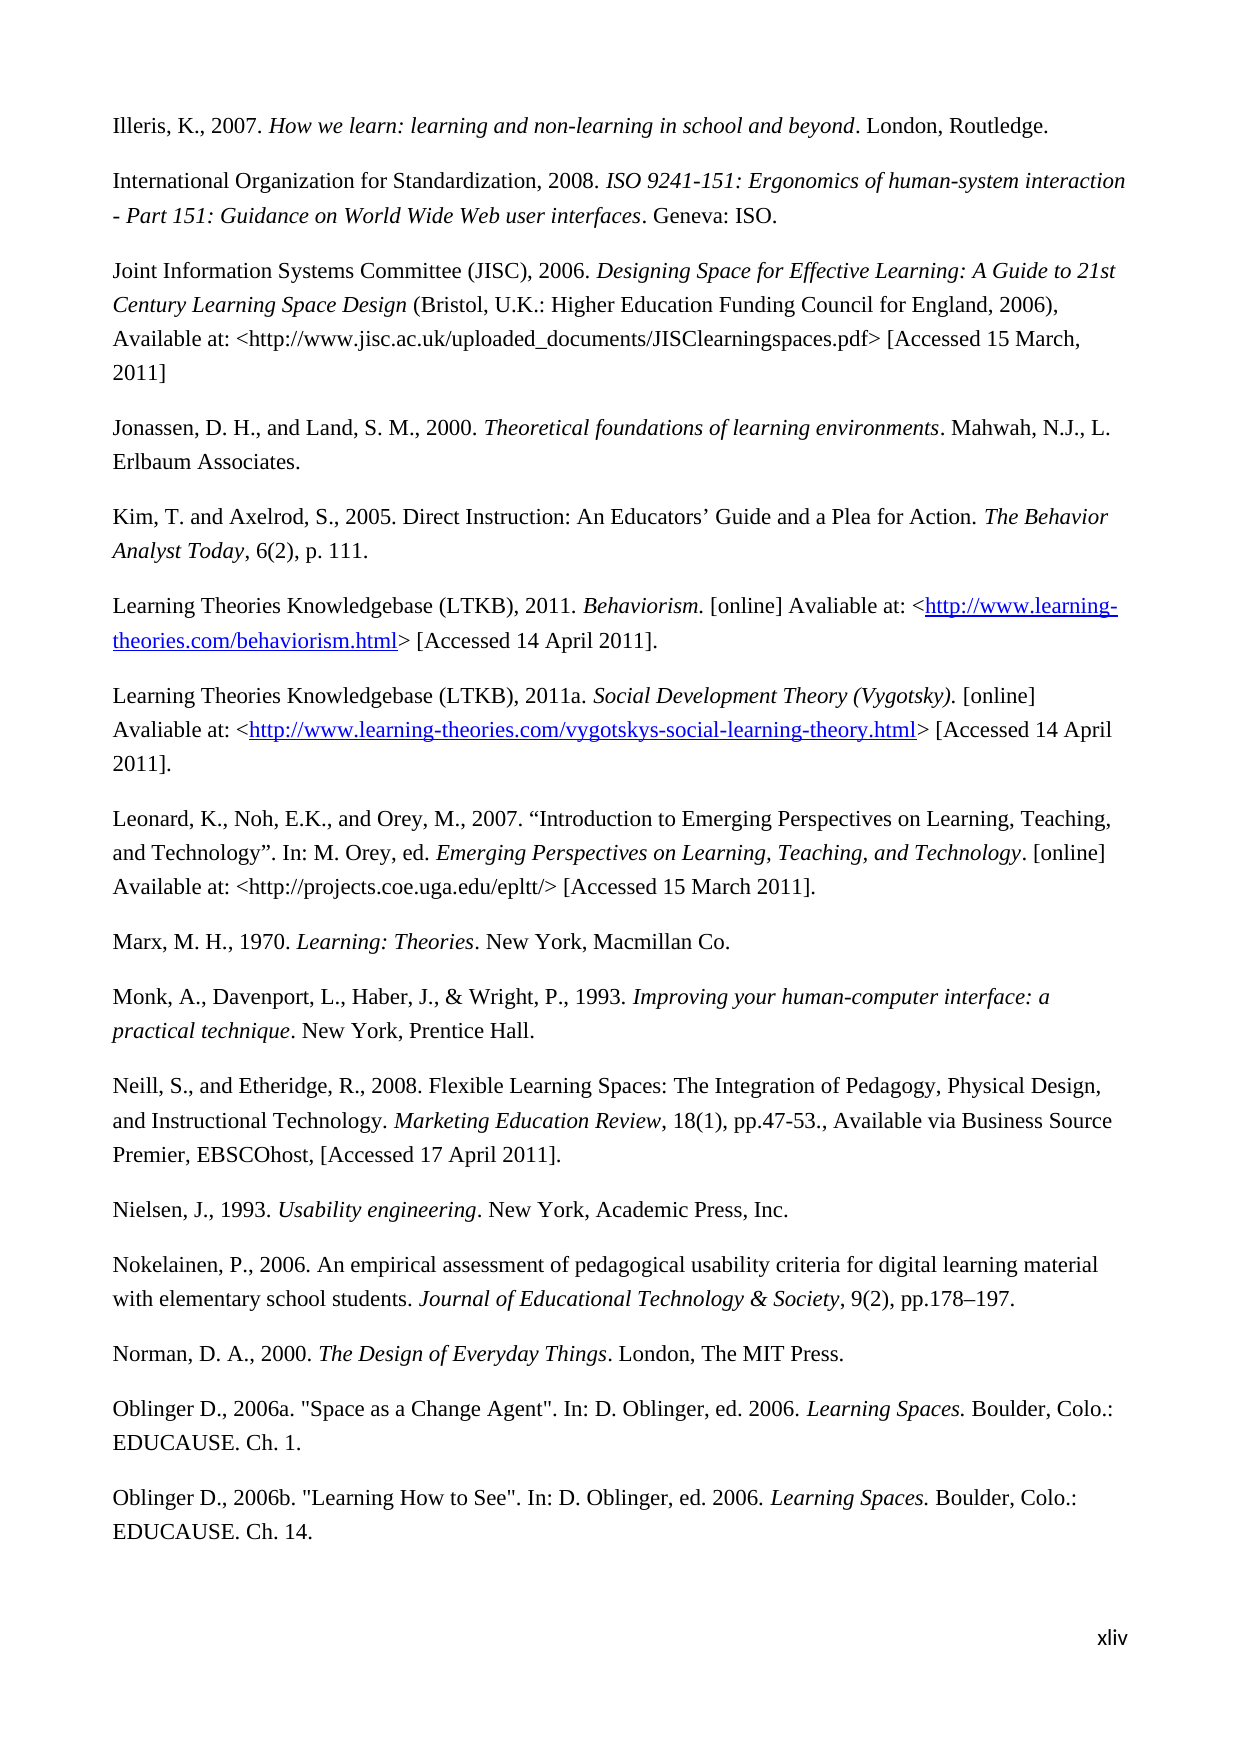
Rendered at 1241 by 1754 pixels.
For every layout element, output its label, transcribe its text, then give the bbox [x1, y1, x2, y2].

text Oblinger D., 2006b. "Learning How to See". In: D. Oblinger, ed. 2006. Learning Spaces. Boulder, Colo.: EDUCAUSE. Ch. 14. [112, 1484, 1128, 1545]
text Kim, T. and Axelrod, S., 2005. Direct Instruction: An Educators’ Guide and a Plea for Action. The Behavior Analyst Today, 6(2), p. 111. [112, 503, 1128, 564]
text Illeris, K., 2007. How we learn: learning and non-learning in school and beyond. London, Routledge. [112, 112, 1128, 139]
text Marx, M. H., 1970. Learning: Theories. New York, Macmillan Co. [112, 928, 1128, 955]
text Learning Theories Knowledgebase (LTKB), 2011. Behaviorism. [online] Avaliable at: <http://www.learning-theories.com/behaviorism.html> [Accessed 14 April 2011]. [112, 592, 1128, 653]
text Learning Theories Knowledgebase (LTKB), 2011a. Social Development Theory (Vygotsky). [online] Avaliable at: <http://www.learning-theories.com/vygotskys-social-learning-theory.html> [Accessed 14 April 2011]. [112, 682, 1128, 776]
text Monk, A., Davenport, L., Haber, J., & Wright, P., 1993. Improving your human-computer interface: a practical technique. New York, Prentice Hall. [112, 983, 1128, 1044]
text Joint Information Systems Committee (JISC), 2006. Designing Space for Effective Learning: A Guide to 21st Century Learning Space Design (Bristol, U.K.: Higher Education Funding Council for England, 2006), Available at: <http://www.jisc.ac.uk/uploaded_documents/JISClearningspaces.pdf> [Accessed 15 March, 2011] [112, 257, 1128, 386]
text Neill, S., and Etheridge, R., 2008. Flexible Learning Spaces: The Integration of Pedagogy, Physical Design, and Instructional Technology. Marketing Education Review, 18(1), pp.47-53., Available via Business Source Premier, EBSCOhost, [Accessed 17 April 2011]. [112, 1072, 1128, 1167]
text Nielsen, J., 1993. Usability engineering. New York, Academic Press, Inc. [112, 1196, 1128, 1222]
text Oblinger D., 2006a. "Space as a Change Agent". In: D. Oblinger, ed. 2006. Learning Spaces. Boulder, Colo.: EDUCAUSE. Ch. 1. [112, 1395, 1128, 1456]
text Norman, D. A., 2000. The Design of Everyday Things. London, The MIT Press. [112, 1340, 1128, 1366]
text Leonard, K., Noh, E.K., and Orey, M., 2007. “Introduction to Emerging Perspectives on Learning, Teaching, and Technology”. In: M. Orey, ed. Emerging Perspectives on Learning, Teaching, and Technology. [online] Available at: <http://projects.coe.uga.edu/epltt/> [Accessed 15 March 2011]. [112, 805, 1128, 900]
text Nokelainen, P., 2006. An empirical assessment of pedagogical usability criteria for digital learning material with elementary school students. Journal of Educational Technology & Society, 9(2), pp.178–197. [112, 1251, 1128, 1311]
text Jonassen, D. H., and Land, S. M., 2000. Theoretical foundations of learning environments. Mahwah, N.J., L. Erlbaum Associates. [112, 414, 1128, 475]
text International Organization for Standardization, 2008. ISO 9241-151: Ergonomics of human-system interaction - Part 151: Guidance on World Wide Web user interfaces. Geneva: ISO. [112, 167, 1128, 228]
